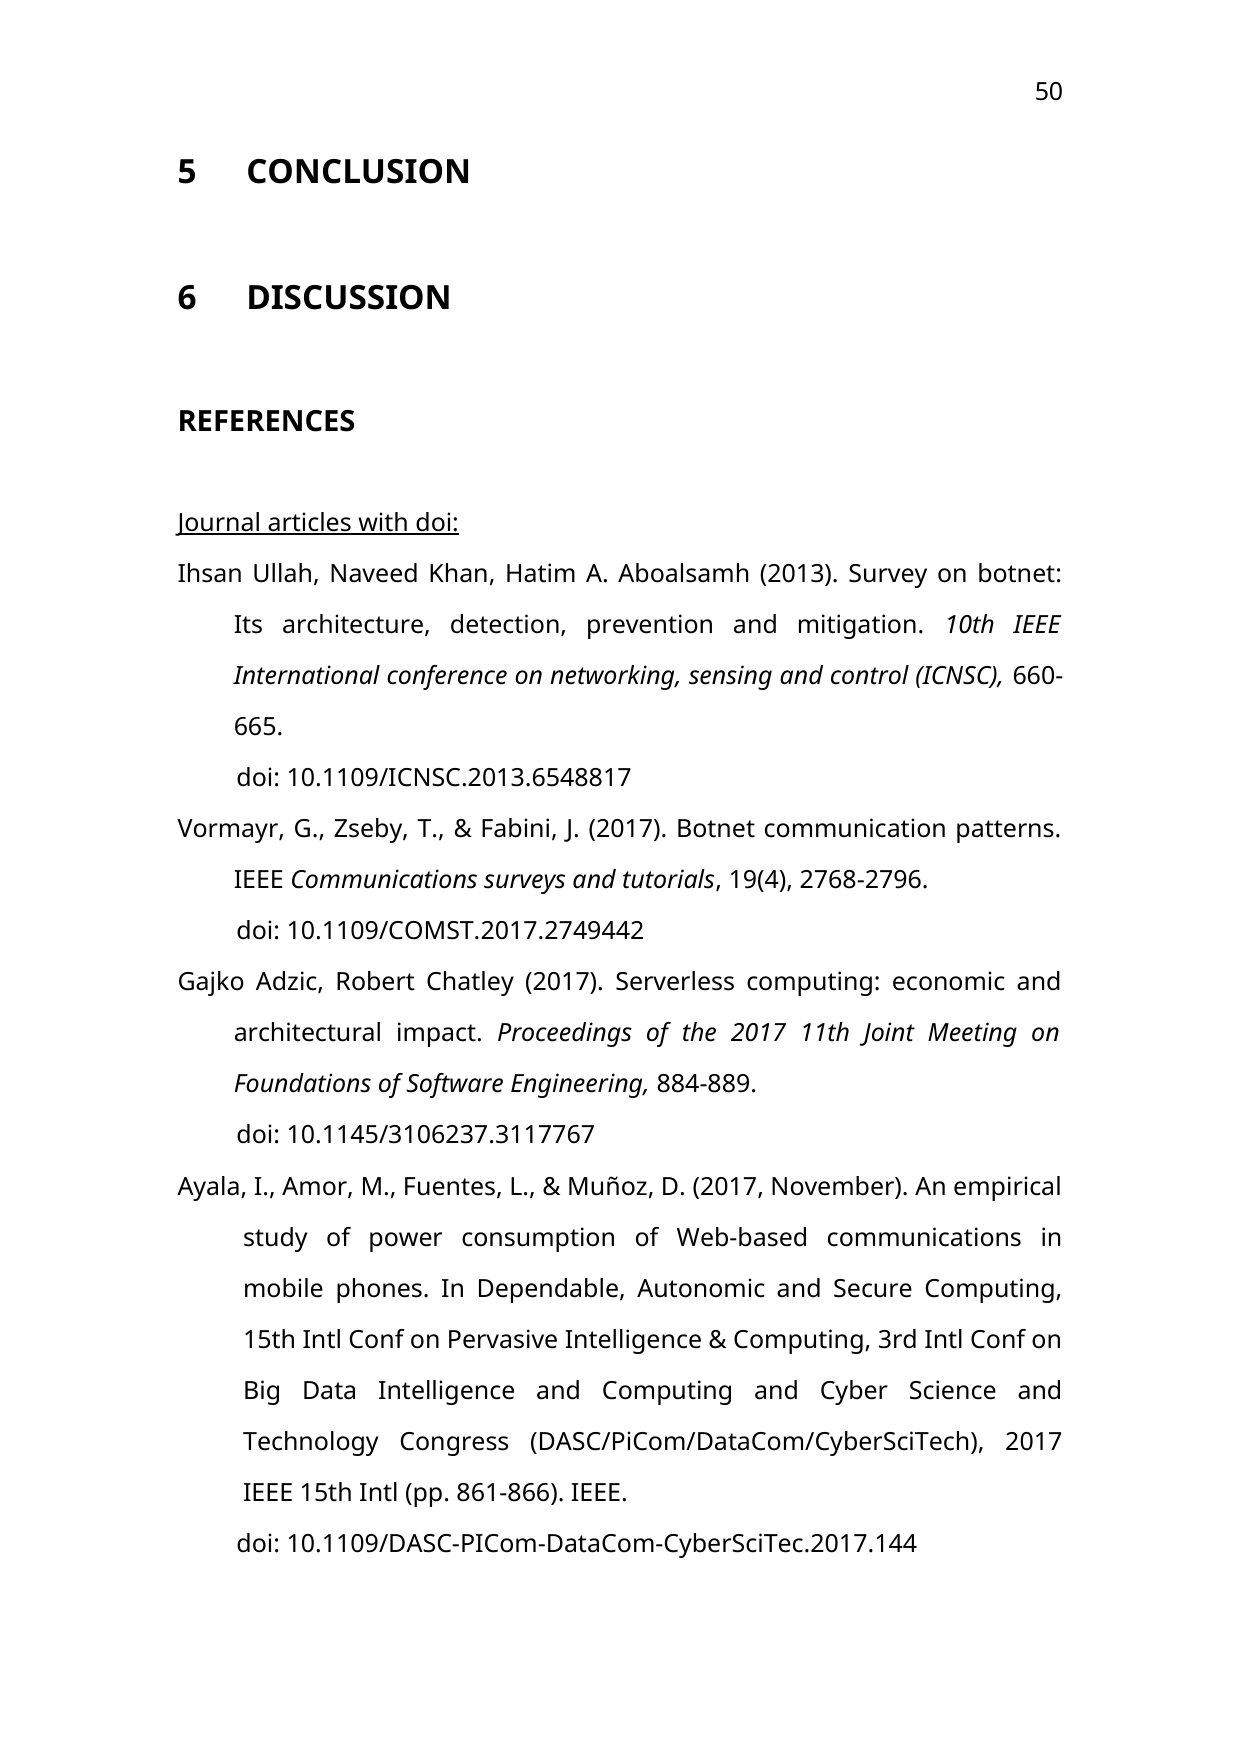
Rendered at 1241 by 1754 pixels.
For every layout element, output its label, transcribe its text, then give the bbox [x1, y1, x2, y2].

text doi: 10.1109/ICNSC.2013.6548817 [177, 760, 1063, 794]
subtitle references [177, 401, 1063, 440]
text Gajko Adzic, Robert Chatley (2017). Serverless computing: economic and architectural impact. Proceedings of the 2017 11th Joint Meeting on Foundations of Software Engineering, 884-889. [177, 964, 1063, 1100]
text doi: 10.1109/DASC-PICom-DataCom-CyberSciTec.2017.144 [177, 1525, 1063, 1559]
text Vormayr, G., Zseby, T., & Fabini, J. (2017). Botnet communication patterns. IEEE Communications surveys and tutorials, 19(4), 2768-2796. [177, 811, 1063, 896]
subtitle Discussion [177, 274, 1063, 319]
text Journal articles with doi: [177, 504, 1063, 539]
text doi: 10.1145/3106237.3117767 [177, 1117, 1063, 1151]
text doi: 10.1109/COMST.2017.2749442 [177, 913, 1063, 947]
subtitle Conclusion [177, 148, 1063, 193]
text Ihsan Ullah, Naveed Khan, Hatim A. Aboalsamh (2013). Survey on botnet: Its architecture, detection, prevention and mitigation. 10th IEEE International conference on networking, sensing and control (ICNSC), 660-665. [177, 556, 1063, 743]
text Ayala, I., Amor, M., Fuentes, L., & Muñoz, D. (2017, November). An empirical study of power consumption of Web-based communications in mobile phones. In Dependable, Autonomic and Secure Computing, 15th Intl Conf on Pervasive Intelligence & Computing, 3rd Intl Conf on Big Data Intelligence and Computing and Cyber Science and Technology Congress (DASC/PiCom/DataCom/CyberSciTech), 2017 IEEE 15th Intl (pp. 861-866). IEEE. [177, 1168, 1063, 1508]
